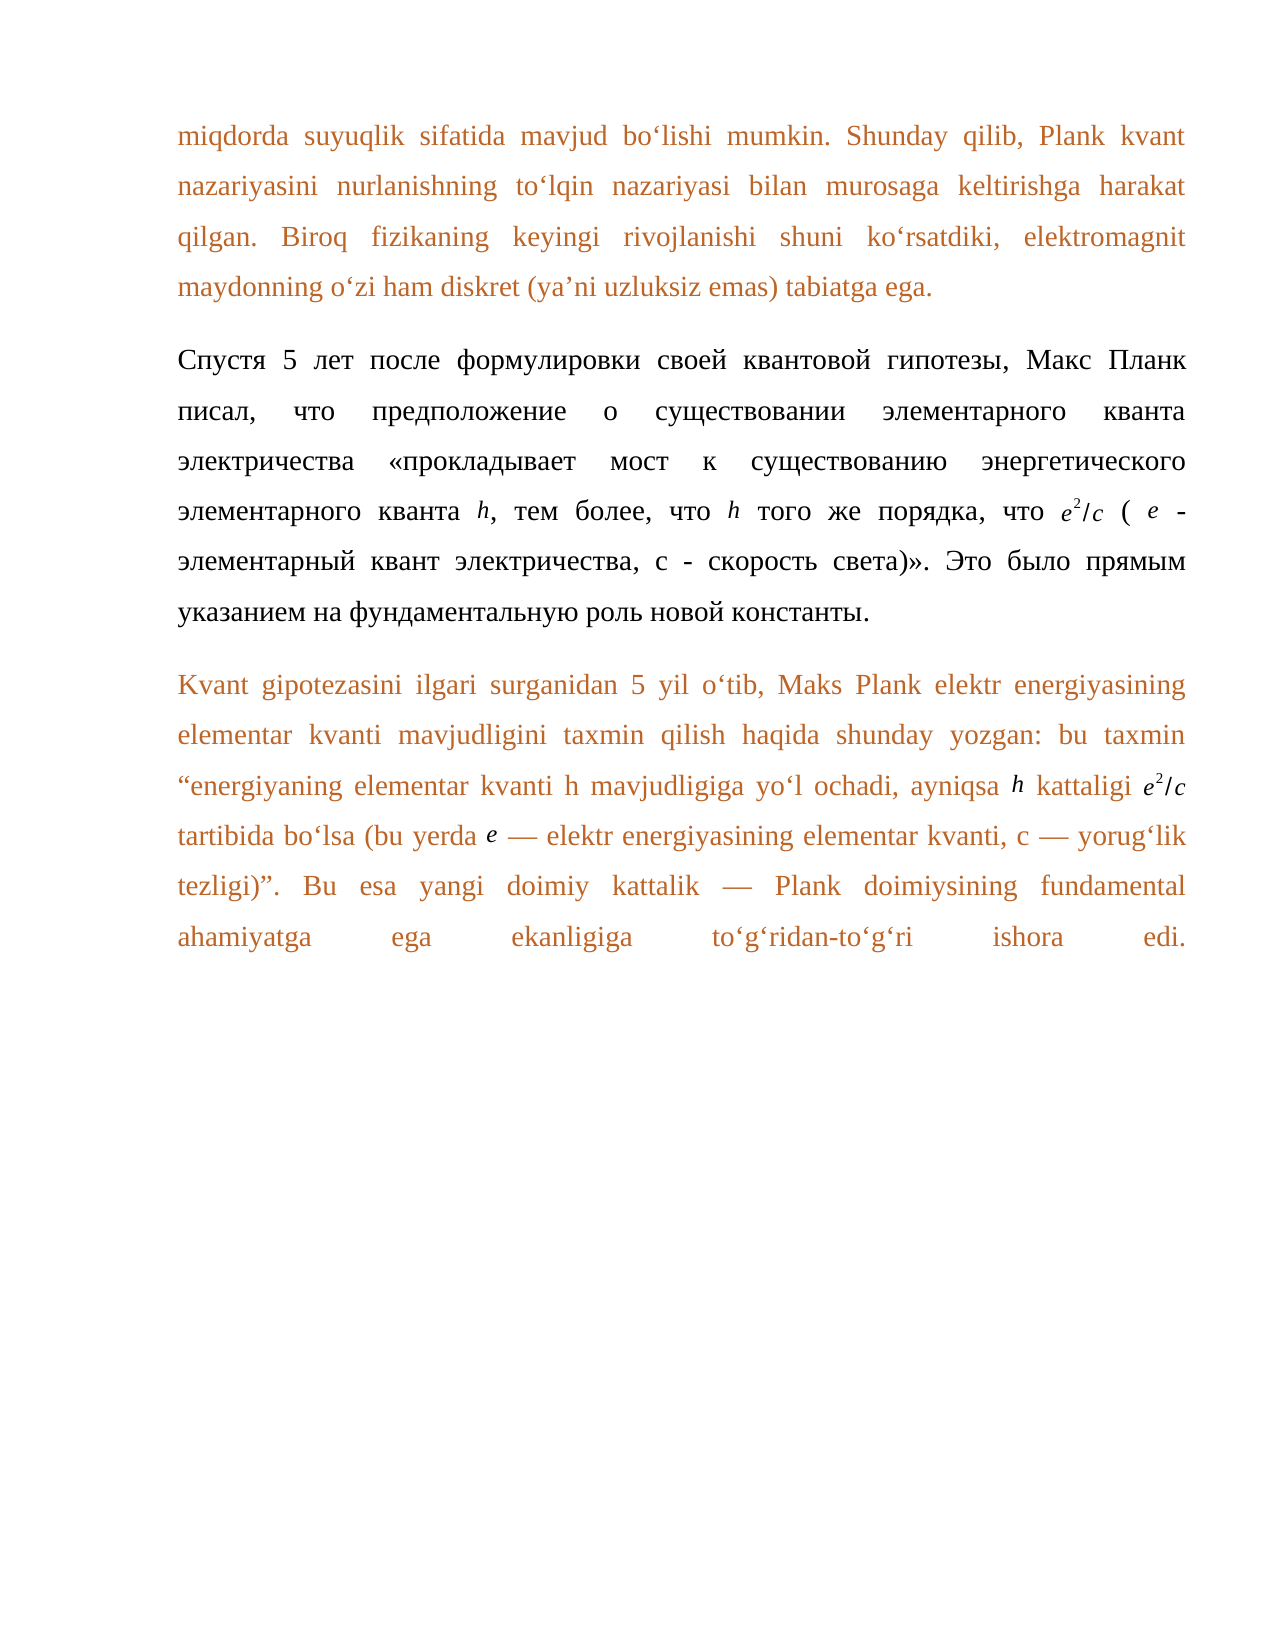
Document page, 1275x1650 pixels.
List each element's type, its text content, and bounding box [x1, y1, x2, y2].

text Спустя 5 лет после формулировки своей квантовой гипотезы, Макс Планк писал, что предположение о существовании элементарного кванта электричества «прокладывает мост к существованию энергетического элементарного кванта , тем более, что того же порядка, что ( - элементарный квант электричества, с - скорость света)». Это было прямым указанием на фундаментальную роль новой константы. [177, 342, 1186, 627]
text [177, 118, 1186, 303]
text Kvant gipotezasini ilgari surganidan 5 yil o‘tib, Maks Plank elektr energiyasining elementar kvanti mavjudligini taxmin qilish haqida shunday yozgan: bu taxmin “energiyaning elementar kvanti h mavjudligiga yo‘l ochadi, ayniqsa kattaligi tartibida bo‘lsa (bu yerda — elektr energiyasining elementar kvanti, c — yorug‘lik tezligi)”. Bu esa yangi doimiy kattalik — Plank doimiysining fundamental ahamiyatga ega ekanligiga to‘g‘ridan-to‘g‘ri ishora edi. [177, 667, 1186, 999]
